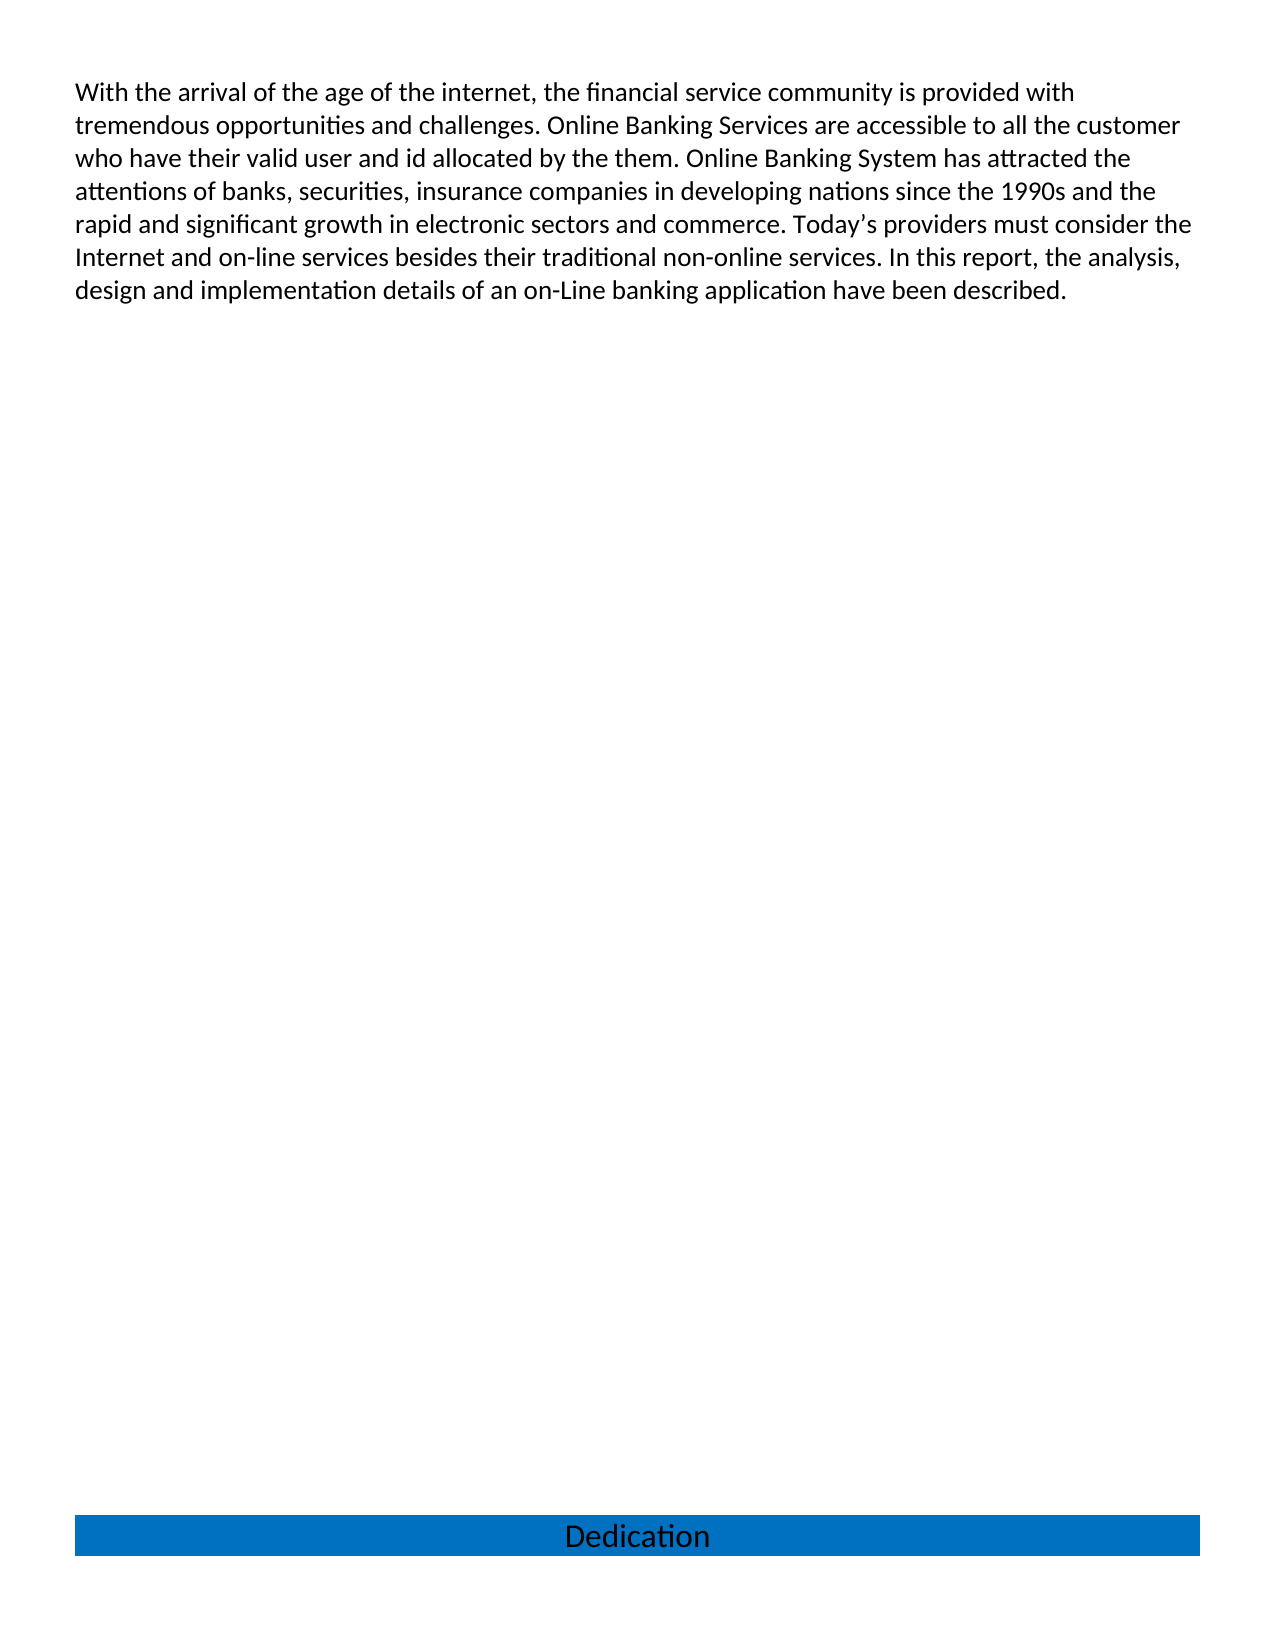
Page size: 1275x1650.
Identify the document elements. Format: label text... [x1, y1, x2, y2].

text With the arrival of the age of the internet, the financial service community is provided with tremendous opportunities and challenges. Online Banking Services are accessible to all the customer who have their valid user and id allocated by the them. Online Banking System has attracted the attentions of banks, securities, insurance companies in developing nations since the 1990s and the rapid and significant growth in electronic sectors and commerce. Today’s providers must consider the Internet and on-line services besides their traditional non-online services. In this report, the analysis, design and implementation details of an on-Line banking application have been described. [75, 75, 1200, 306]
text Dedication [75, 1515, 1200, 1556]
